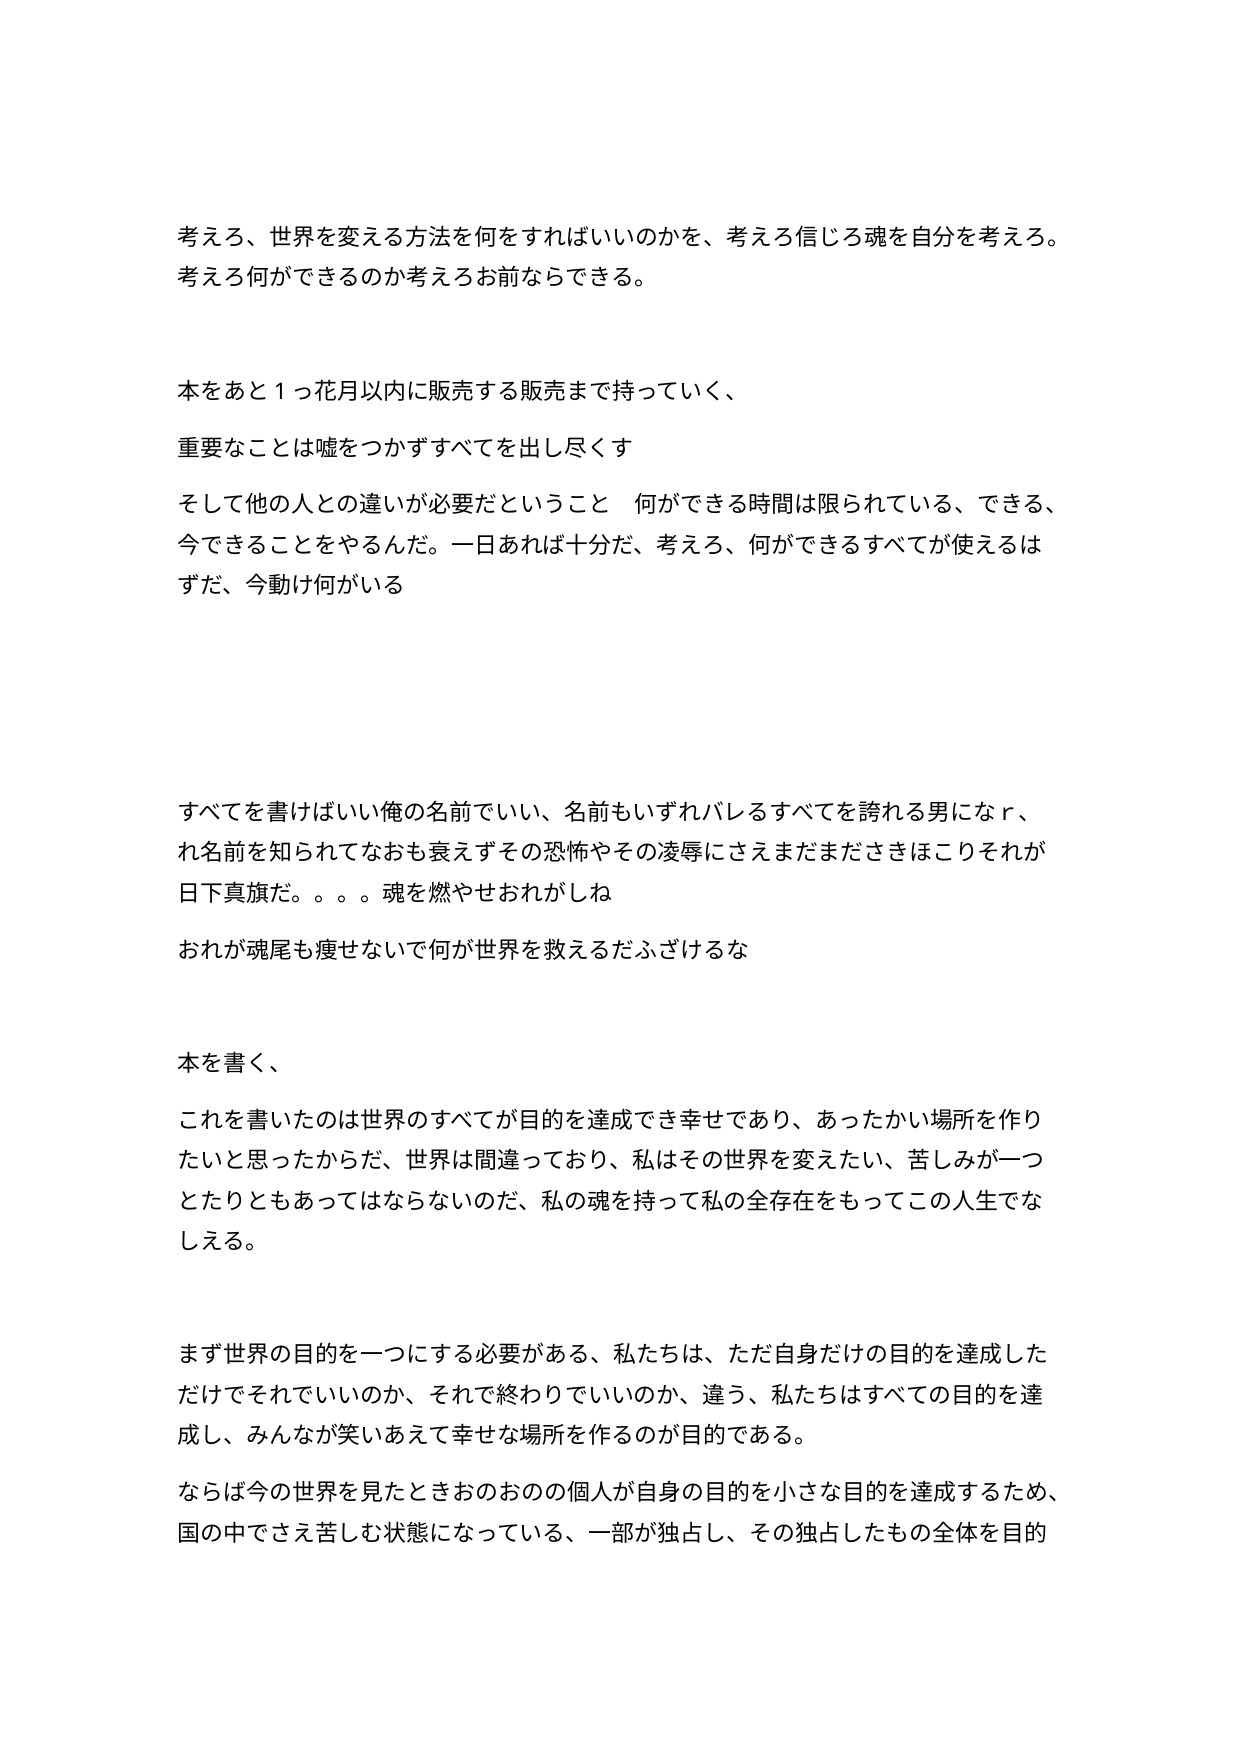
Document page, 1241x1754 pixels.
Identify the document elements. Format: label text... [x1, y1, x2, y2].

text これを書いたのは世界のすべてが目的を達成でき幸せであり、あったかい場所を作りたいと思ったからだ、世界は間違っており、私はその世界を変えたい、苦しみが一つとたりともあってはならないのだ、私の魂を持って私の全存在をもってこの人生でなしえる。 [177, 1099, 1063, 1258]
text 考えろ、世界を変える方法を何をすればいいのかを、考えろ信じろ魂を自分を考えろ。考えろ何ができるのか考えろお前ならできる。 [177, 217, 1063, 295]
text 本をあと1っ花月以内に販売する販売まで持っていく、 [177, 371, 1063, 408]
text おれが魂尾も痩せないで何が世界を救えるだふざけるな [177, 929, 1063, 967]
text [177, 1472, 1063, 1550]
text まず世界の目的を一つにする必要がある、私たちは、ただ自身だけの目的を達成しただけでそれでいいのか、それで終わりでいいのか、違う、私たちはすべての目的を達成し、みんなが笑いあえて幸せな場所を作るのが目的である。 [177, 1334, 1063, 1453]
text 重要なことは嘘をつかずすべてを出し尽くす [177, 427, 1063, 465]
text すべてを書けばいい俺の名前でいい、名前もいずれバレるすべてを誇れる男になｒ、れ名前を知られてなおも衰えずその恐怖やその凌辱にさえまだまださきほこりそれが日下真旗だ。。。。魂を燃やせおれがしね [177, 792, 1063, 910]
text そして他の人との違いが必要だということ 何ができる時間は限られている、できる、今できることをやるんだ。一日あれば十分だ、考えろ、何ができるすべてが使えるはずだ、今動け何がいる [177, 484, 1063, 602]
text 本を書く、 [177, 1043, 1063, 1080]
